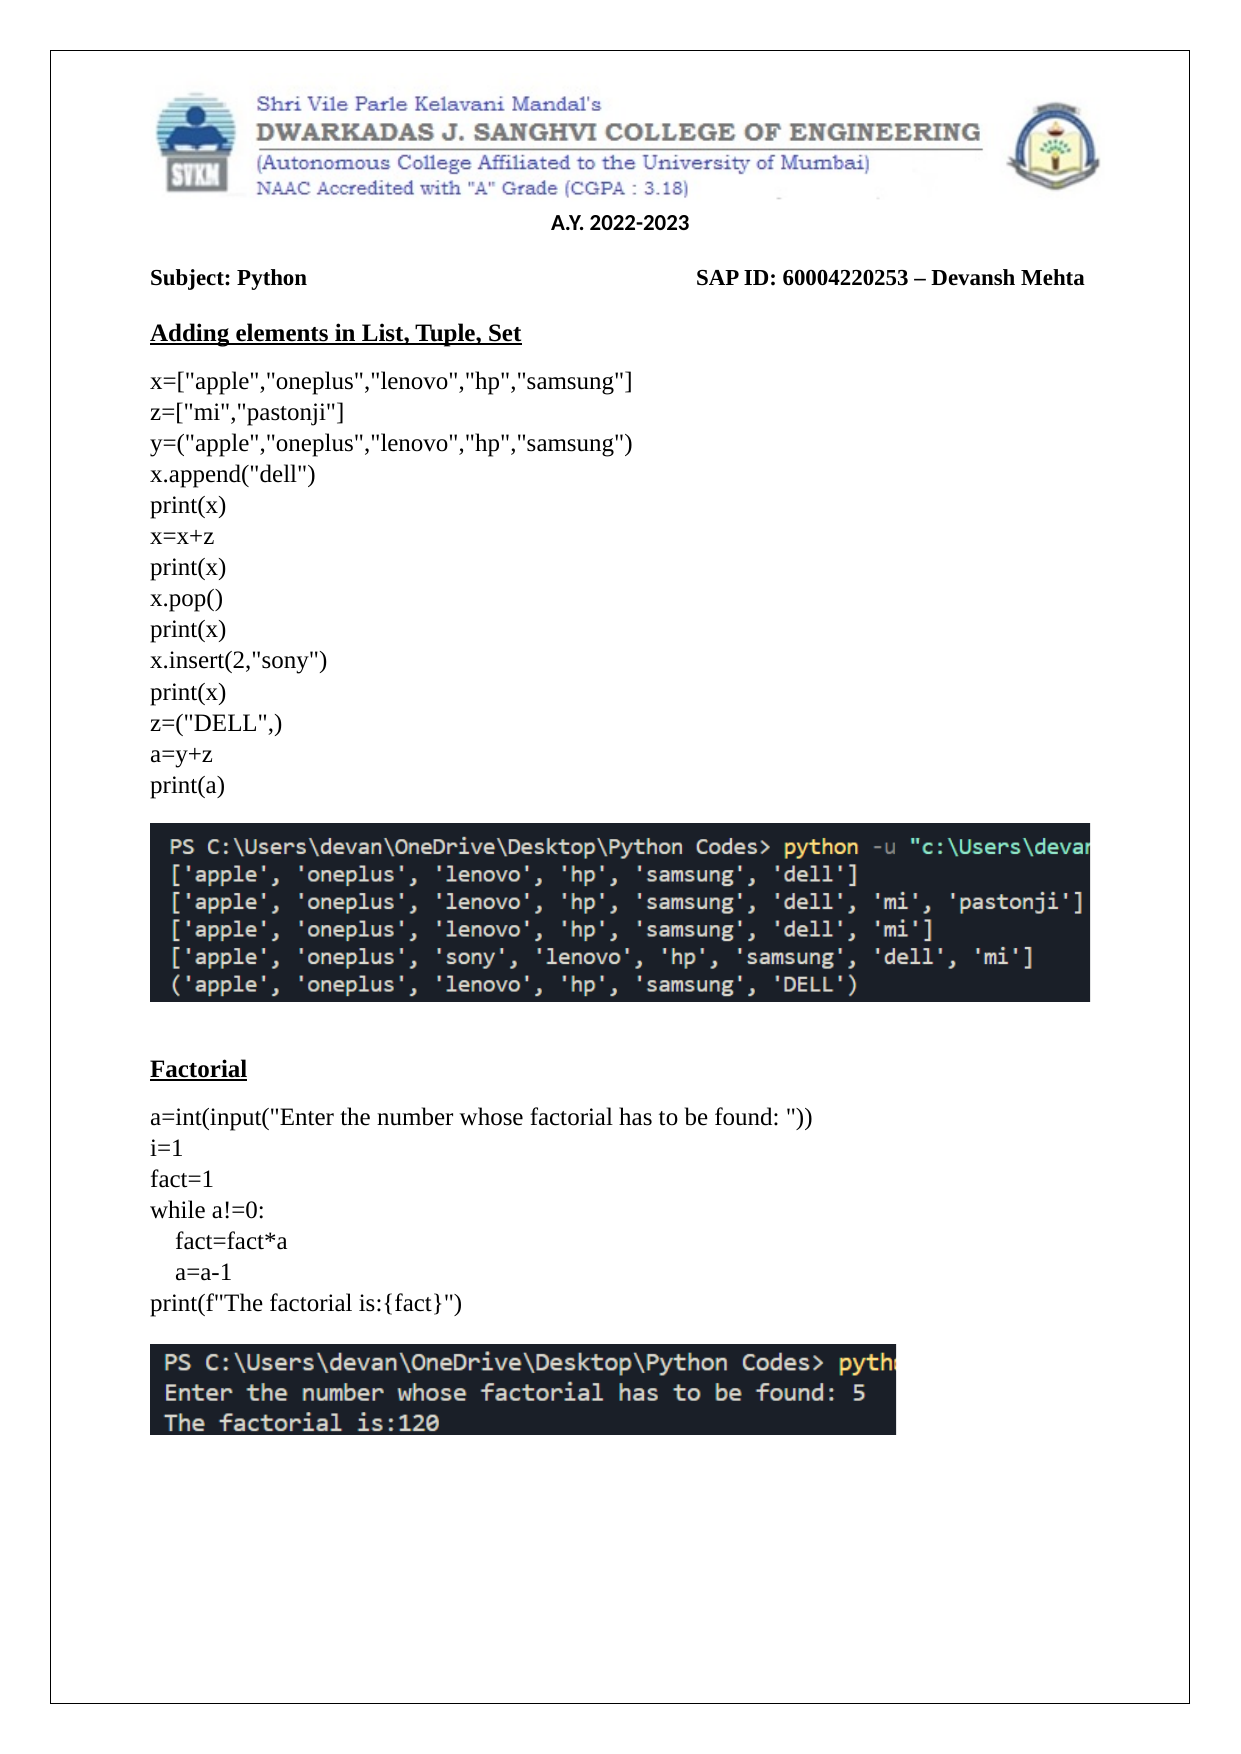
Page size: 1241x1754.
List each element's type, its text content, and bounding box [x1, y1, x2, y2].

text print(x) [150, 490, 1090, 519]
picture [150, 823, 1091, 1002]
text fact=1 [150, 1164, 1090, 1193]
text x=x+z [150, 521, 1090, 550]
text fact=fact*a [150, 1226, 1090, 1255]
text print(x) [150, 614, 1090, 643]
text while a!=0: [150, 1195, 1090, 1224]
picture [150, 73, 1105, 209]
picture [150, 1344, 897, 1435]
text x.append("dell") [150, 459, 1090, 488]
text x.pop() [150, 583, 1090, 612]
text a=a-1 [150, 1257, 1090, 1286]
text a=y+z [150, 739, 1090, 767]
text a=int(input("Enter the number whose factorial has to be found: ")) [150, 1102, 1090, 1131]
text print(x) [150, 677, 1090, 705]
text z=["mi","pastonji"] [150, 397, 1090, 426]
text y=("apple","oneplus","lenovo","hp","samsung") [150, 428, 1090, 457]
text print(a) [150, 770, 1090, 798]
text print(x) [150, 552, 1090, 581]
text Adding elements in List, Tuple, Set [150, 318, 1090, 347]
text print(f"The factorial is:{fact}") [150, 1288, 1090, 1317]
text x.insert(2,"sony") [150, 646, 1090, 674]
text Factorial [150, 1054, 1090, 1083]
text i=1 [150, 1133, 1090, 1162]
text z=("DELL",) [150, 708, 1090, 736]
text x=["apple","oneplus","lenovo","hp","samsung"] [150, 366, 1090, 395]
